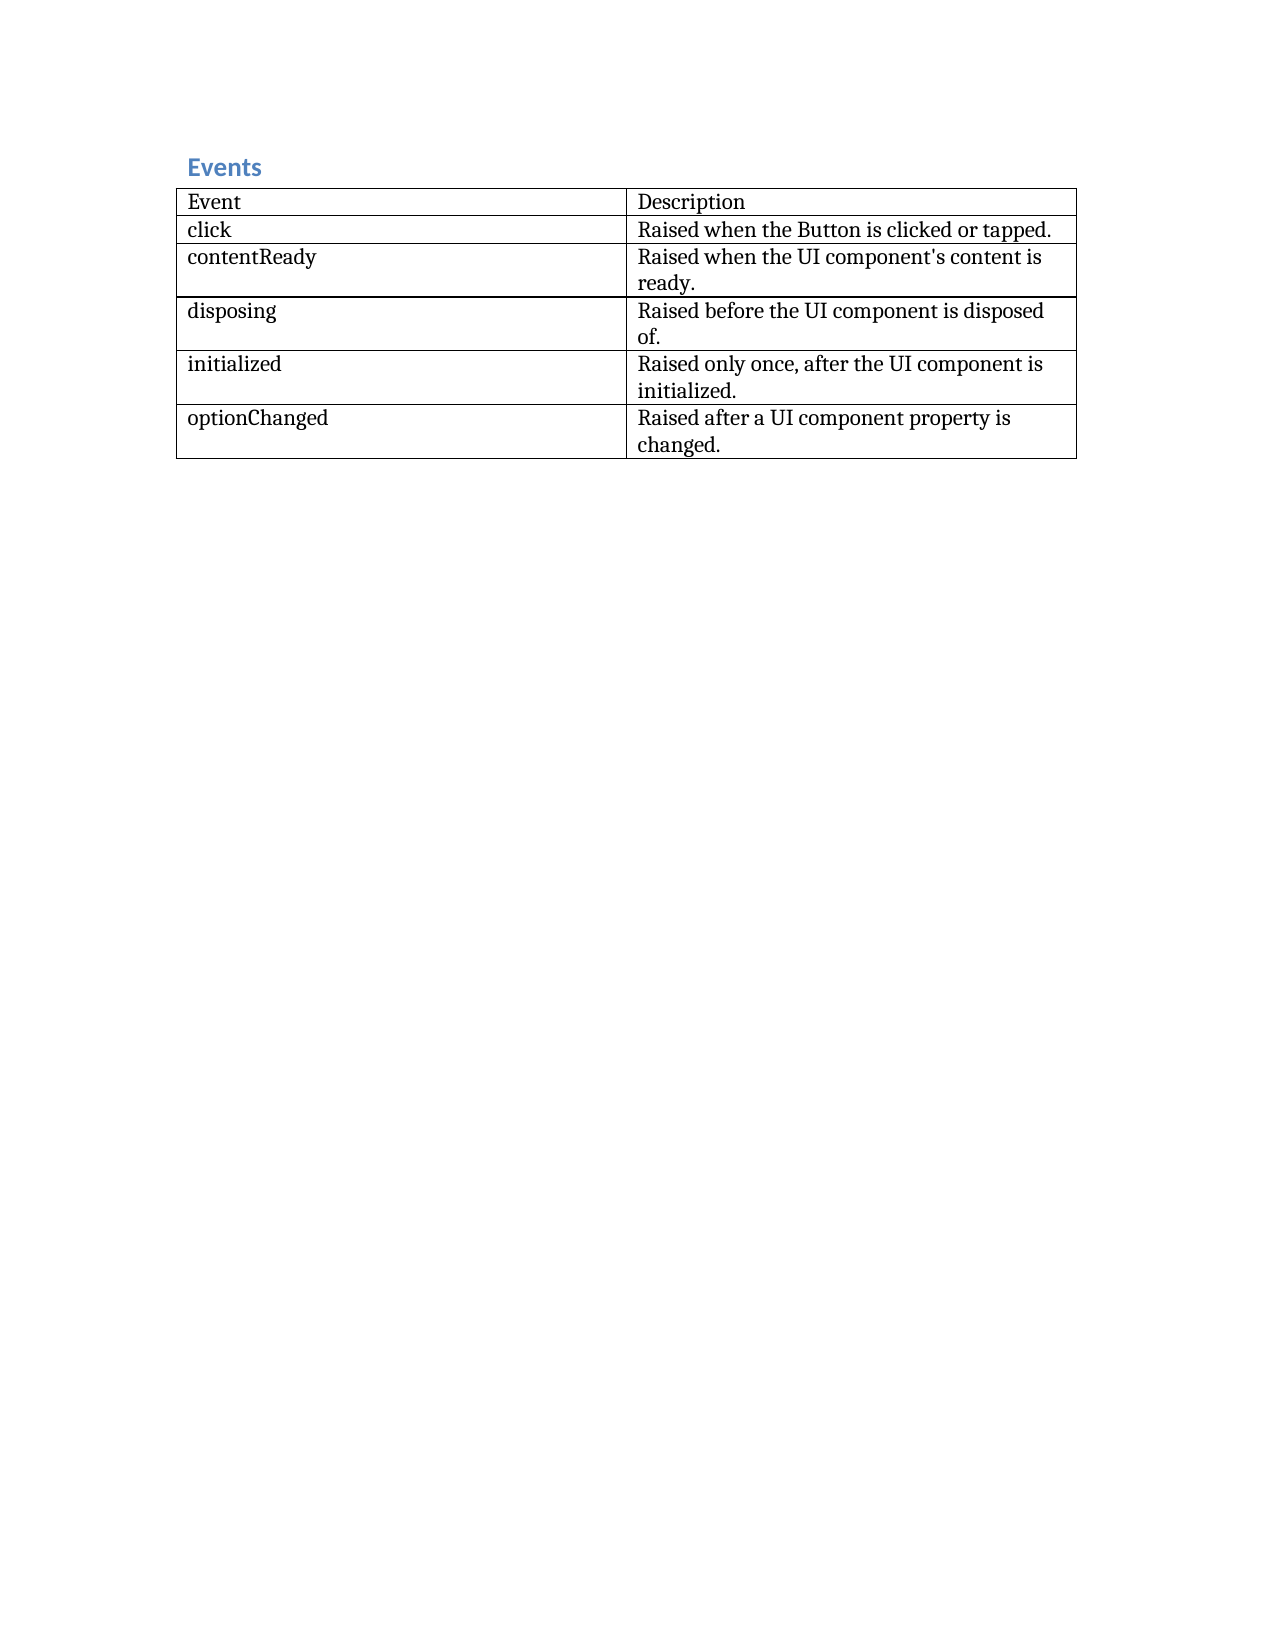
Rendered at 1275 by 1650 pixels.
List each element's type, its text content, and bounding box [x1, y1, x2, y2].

table_cell initialized [177, 351, 626, 404]
table_cell Raised after a UI component property is changed. [627, 405, 1076, 458]
subtitle Events [187, 150, 1087, 183]
table_cell Raised when the UI component's content is ready. [627, 244, 1076, 296]
table_cell disposing [177, 298, 626, 350]
table_header Event [177, 189, 626, 215]
table_header Description [627, 189, 1076, 215]
table_cell contentReady [177, 244, 626, 296]
table_cell Raised when the Button is clicked or tapped. [627, 216, 1076, 243]
table_cell Raised only once, after the UI component is initialized. [627, 351, 1076, 404]
table_cell optionChanged [177, 405, 626, 458]
table_cell click [177, 216, 626, 243]
table_cell Raised before the UI component is disposed of. [627, 298, 1076, 350]
